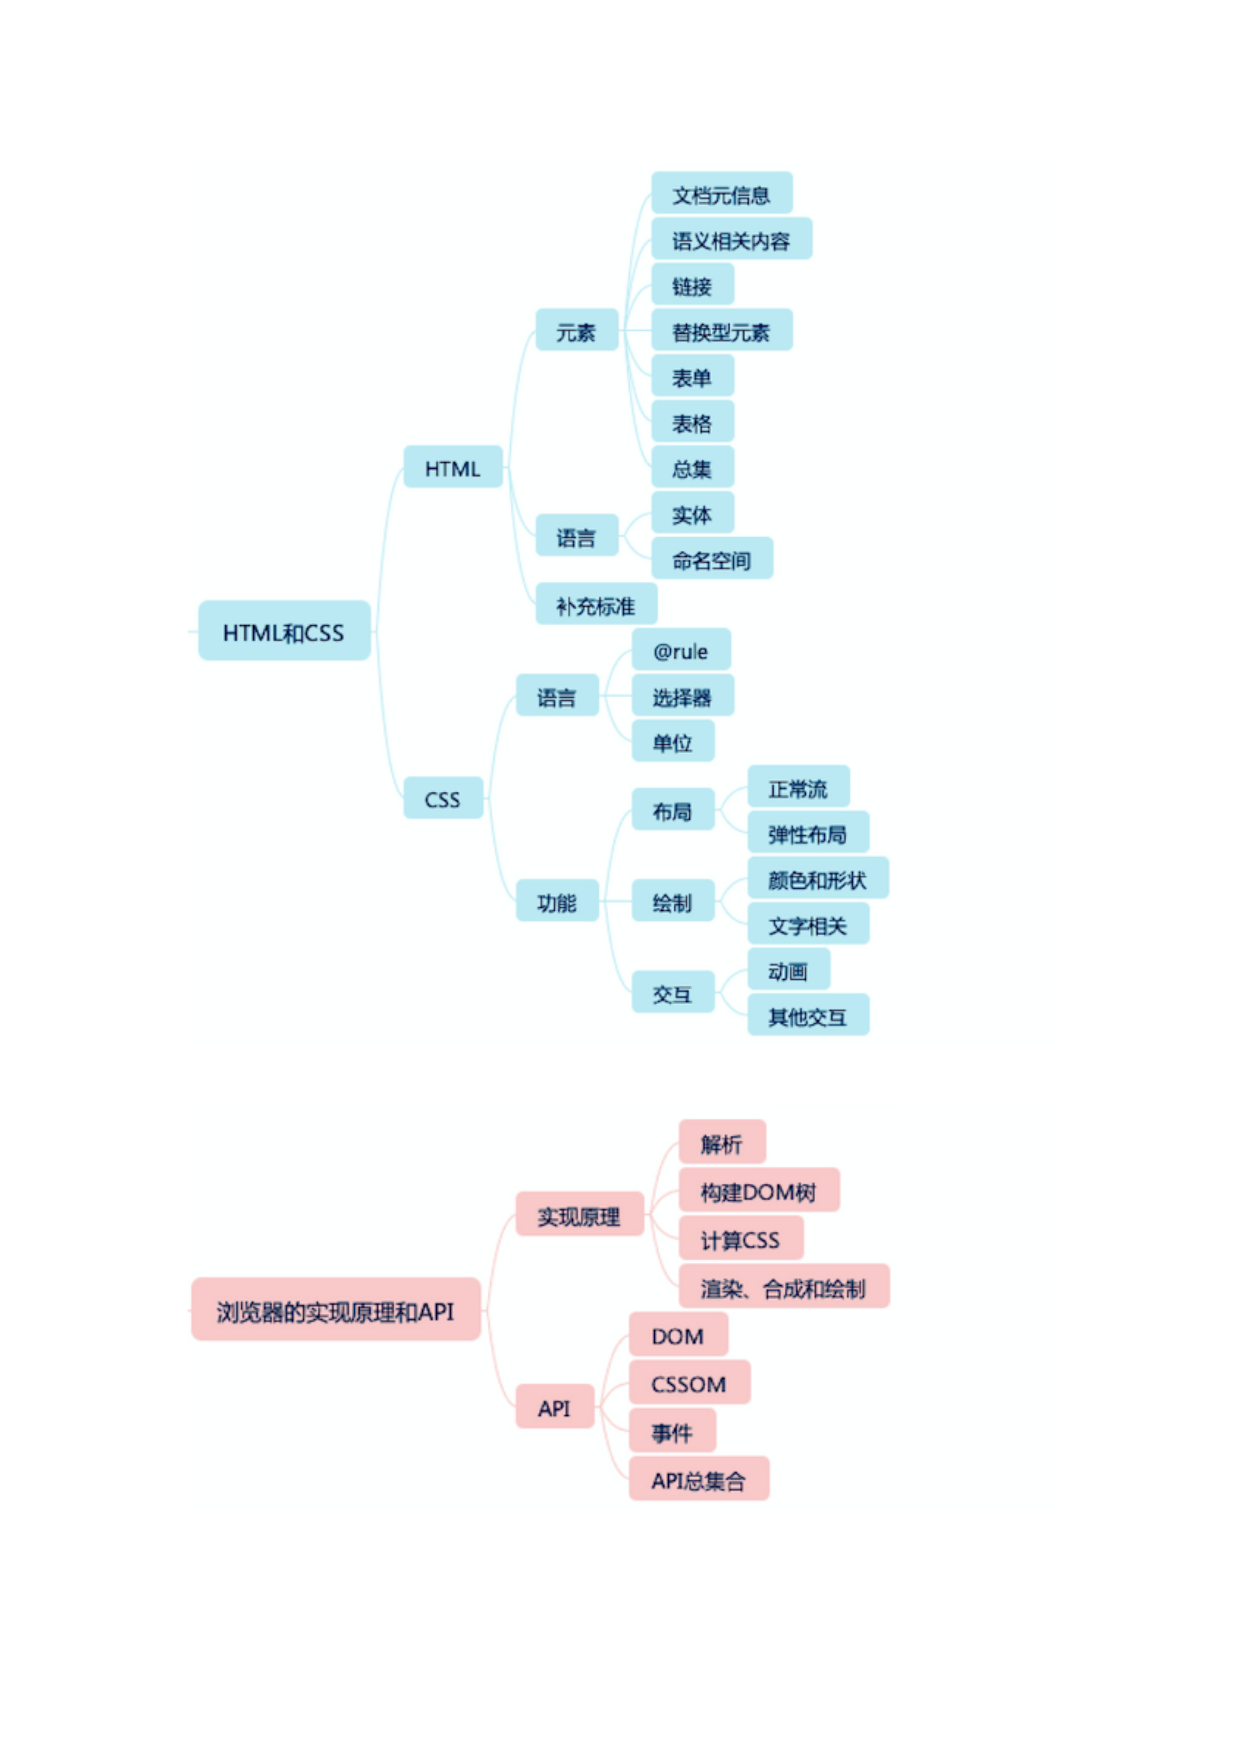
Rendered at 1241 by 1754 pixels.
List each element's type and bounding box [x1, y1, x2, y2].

picture [187, 162, 1053, 1048]
picture [187, 1104, 1053, 1511]
